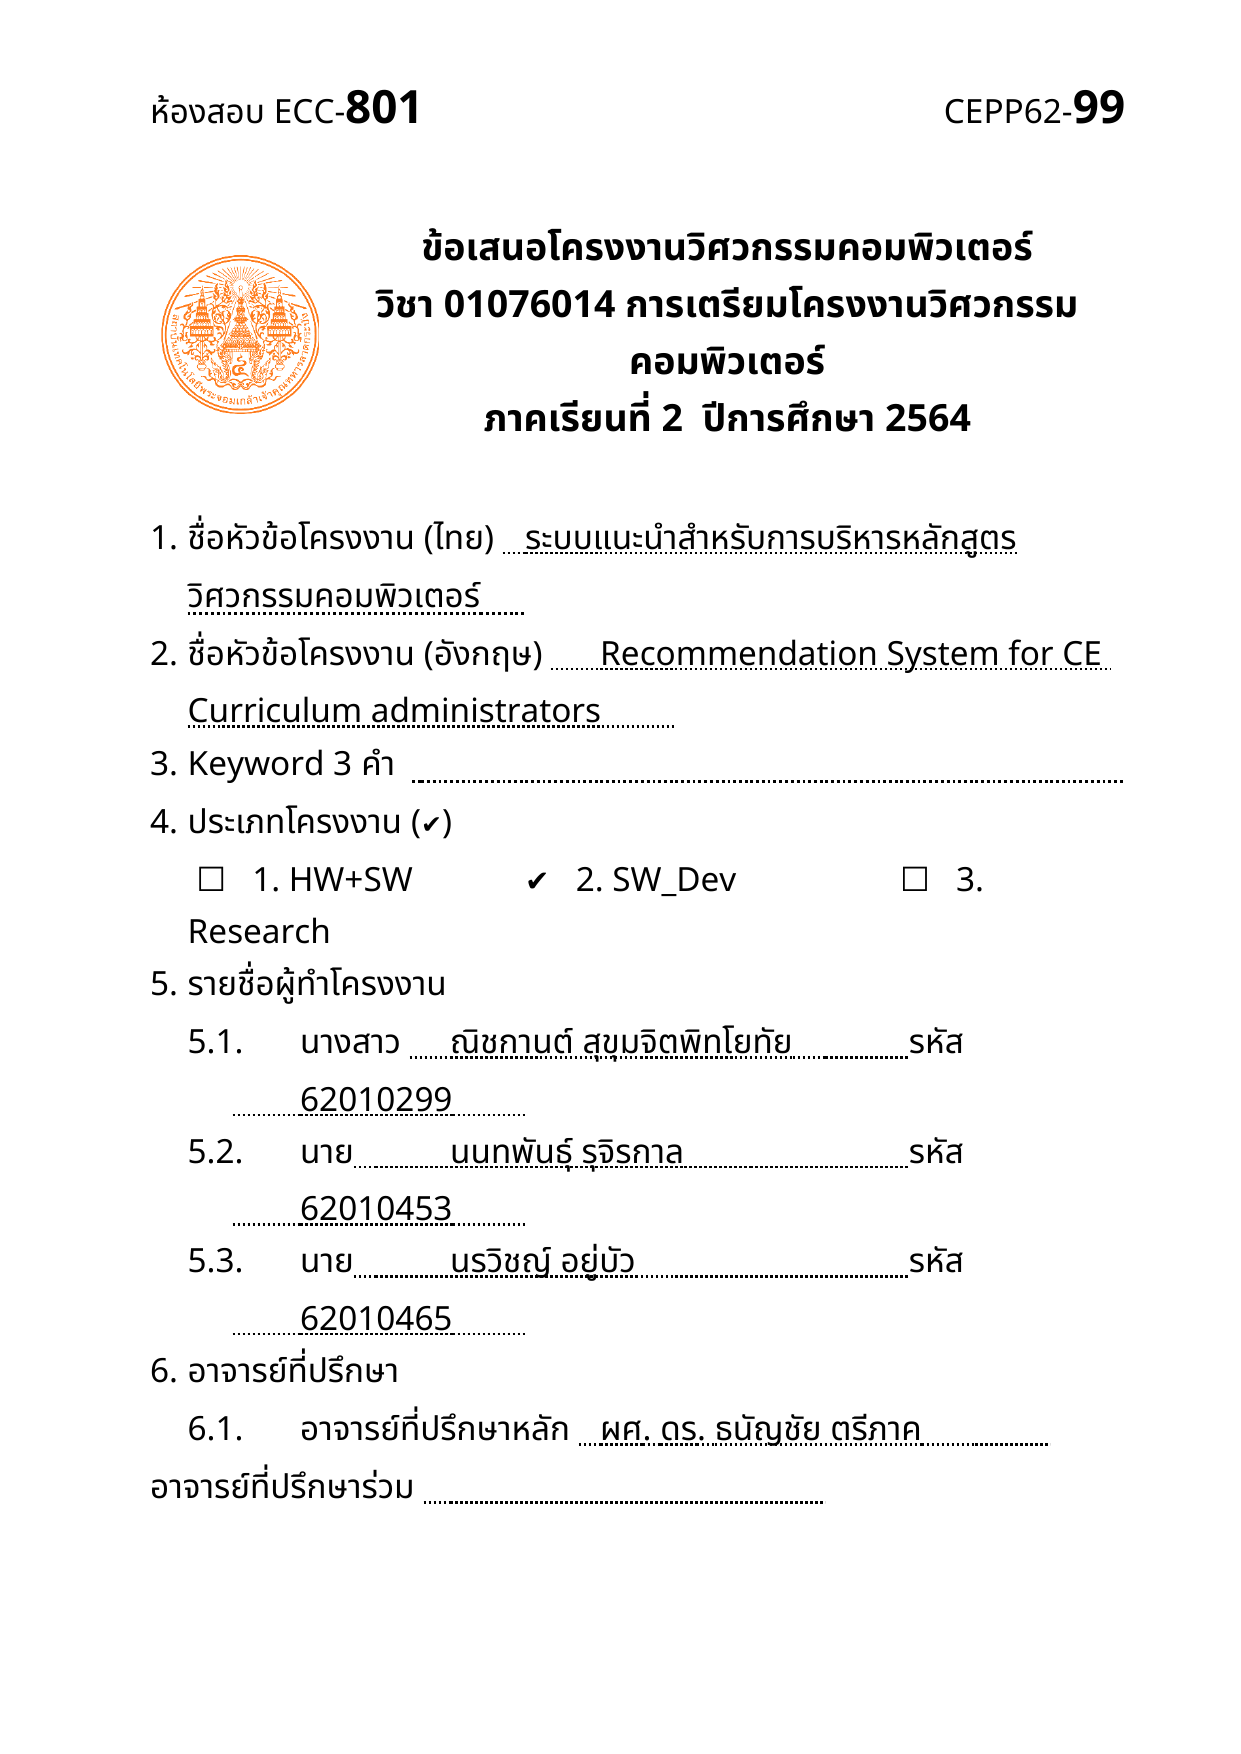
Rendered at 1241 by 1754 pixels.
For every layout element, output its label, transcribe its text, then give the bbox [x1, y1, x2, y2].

list ชื่อหัวข้อโครงงาน (ไทย) ระบบแนะนำสำหรับการบริหารหลักสูตรวิศวกรรมคอมพิวเตอร์ [150, 513, 1122, 622]
list อาจารย์ที่ปรึกษาหลัก ผศ. ดร. ธนัญชัย ตรีภาค [187, 1405, 1122, 1456]
list รายชื่อผู้ทำโครงงาน [150, 960, 1122, 1011]
table_header ข้อเสนอโครงงานวิศวกรรมคอมพิวเตอร์ วิชา 01076014 การเตรียมโครงงานวิศวกรรมคอมพิวเตอร์ ภาคเรียนที่ 2 ปีการศึกษา 2564 [332, 221, 1122, 448]
list ชื่อหัวข้อโครงงาน (อังกฤษ) Recommendation System for CE Curriculum administrators [150, 630, 1122, 733]
picture [161, 255, 319, 414]
list ประเภทโครงงาน (✔) [150, 797, 1122, 848]
table_header [150, 221, 332, 448]
list อาจารย์ที่ปรึกษา [150, 1347, 1122, 1397]
list นางสาว ณิชกานต์ สุขุมจิตพิทโยทัย รหัส 62010299 [187, 1018, 1122, 1121]
list นาย นรวิชญ์ อยู่บัว รหัส 62010465 [187, 1237, 1122, 1340]
list Keyword 3 คำ [150, 739, 1122, 790]
list นาย นนทพันธุ์ รุจิรกาล รหัส 62010453 [187, 1128, 1122, 1231]
list อาจารย์ที่ปรึกษาร่วม [150, 1463, 1122, 1513]
list 1. HW+SW ✔ 2. SW_Dev 3. Research [187, 856, 1122, 953]
